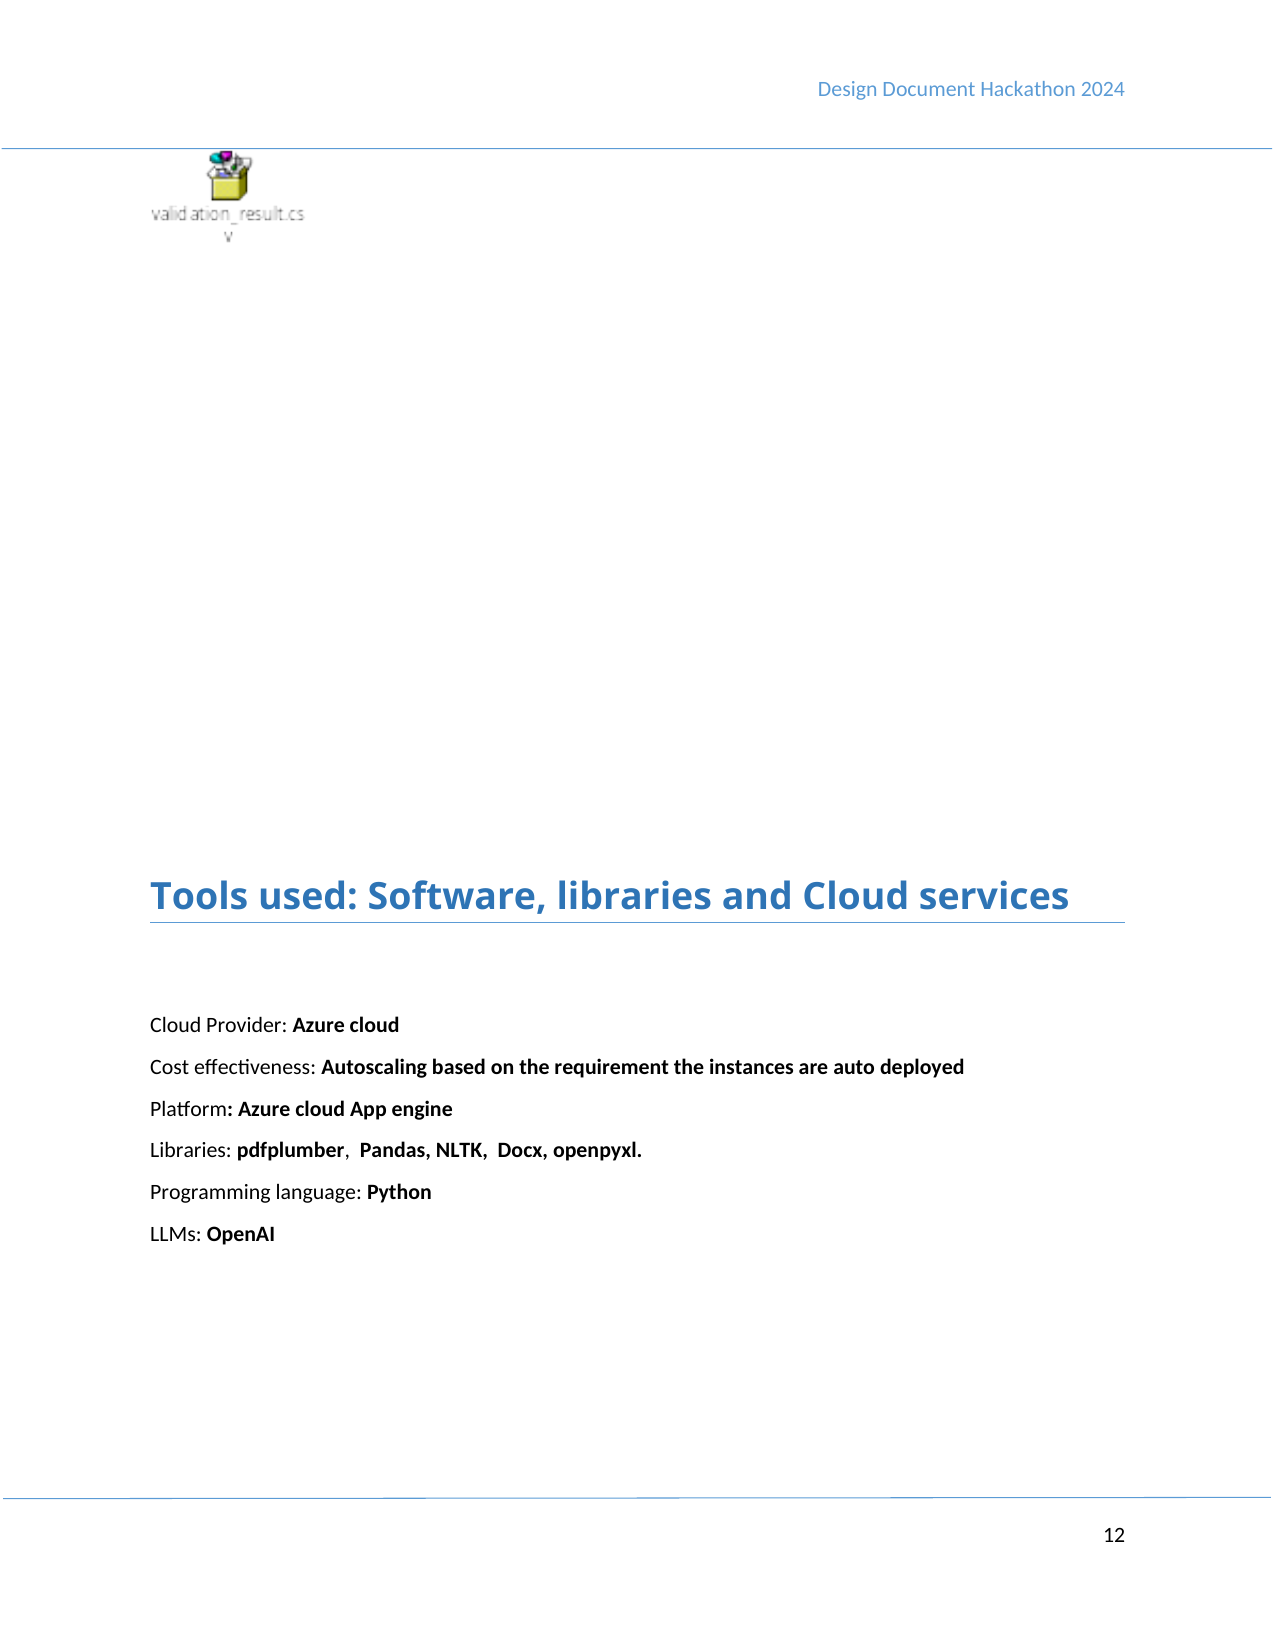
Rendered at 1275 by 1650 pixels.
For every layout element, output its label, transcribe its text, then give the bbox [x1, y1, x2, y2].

text Platform: Azure cloud App engine [150, 1095, 1125, 1121]
text Libraries: pdfplumber, Pandas, NLTK, Docx, openpyxl. [150, 1137, 1125, 1163]
subtitle Tools used: Software, libraries and Cloud services [150, 869, 1125, 922]
text LLMs: OpenAI [150, 1220, 1125, 1247]
text Cost effectiveness: Autoscaling based on the requirement the instances are auto deployed [150, 1053, 1125, 1080]
text Programming language: Python [150, 1178, 1125, 1205]
text Cloud Provider: Azure cloud [150, 1011, 1125, 1038]
